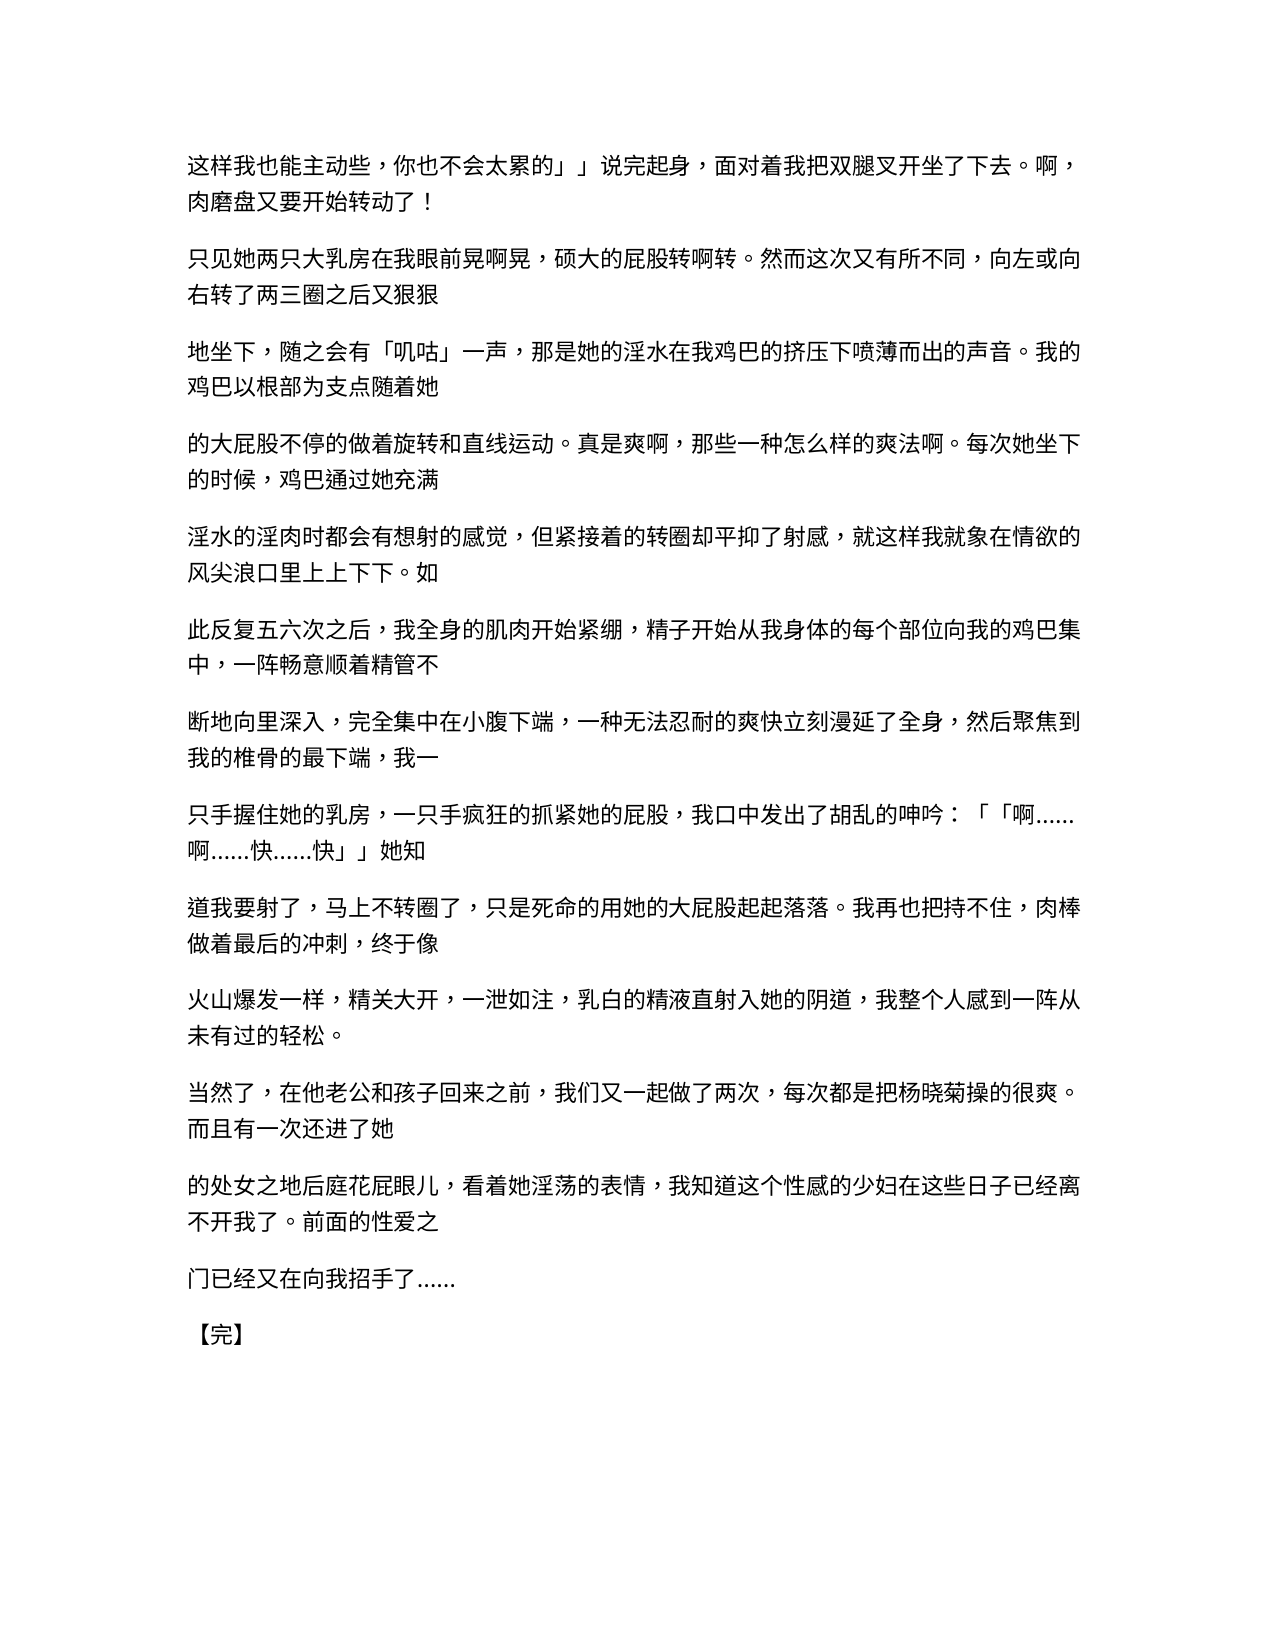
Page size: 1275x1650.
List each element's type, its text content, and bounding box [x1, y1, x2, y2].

text 的处女之地后庭花屁眼儿，看着她淫荡的表情，我知道这个性感的少妇在这些日子已经离不开我了。前面的性爱之 [187, 1170, 1087, 1237]
text 只手握住她的乳房，一只手疯狂的抓紧她的屁股，我口中发出了胡乱的呻吟：「「啊……啊……快……快」」她知 [187, 799, 1087, 866]
text 的大屁股不停的做着旋转和直线运动。真是爽啊，那些一种怎么样的爽法啊。每次她坐下的时候，鸡巴通过她充满 [187, 428, 1087, 495]
text 这样我也能主动些，你也不会太累的」」说完起身，面对着我把双腿叉开坐了下去。啊，肉磨盘又要开始转动了！ [187, 150, 1087, 217]
text 当然了，在他老公和孩子回来之前，我们又一起做了两次，每次都是把杨晓菊操的很爽。而且有一次还进了她 [187, 1077, 1087, 1144]
text 地坐下，随之会有「叽咕」一声，那是她的淫水在我鸡巴的挤压下喷薄而出的声音。我的鸡巴以根部为支点随着她 [187, 335, 1087, 403]
text 淫水的淫肉时都会有想射的感觉，但紧接着的转圈却平抑了射感，就这样我就象在情欲的风尖浪口里上上下下。如 [187, 521, 1087, 588]
text 【完】 [187, 1319, 1087, 1351]
text 断地向里深入，完全集中在小腹下端，一种无法忍耐的爽快立刻漫延了全身，然后聚焦到我的椎骨的最下端，我一 [187, 706, 1087, 773]
text 只见她两只大乳房在我眼前晃啊晃，硕大的屁股转啊转。然而这次又有所不同，向左或向右转了两三圈之后又狠狠 [187, 243, 1087, 310]
text 火山爆发一样，精关大开，一泄如注，乳白的精液直射入她的阴道，我整个人感到一阵从未有过的轻松。 [187, 984, 1087, 1052]
text 门已经又在向我招手了…… [187, 1262, 1087, 1294]
text 此反复五六次之后，我全身的肌肉开始紧绷，精子开始从我身体的每个部位向我的鸡巴集中，一阵畅意顺着精管不 [187, 613, 1087, 681]
text 道我要射了，马上不转圈了，只是死命的用她的大屁股起起落落。我再也把持不住，肉棒做着最后的冲刺，终于像 [187, 892, 1087, 959]
